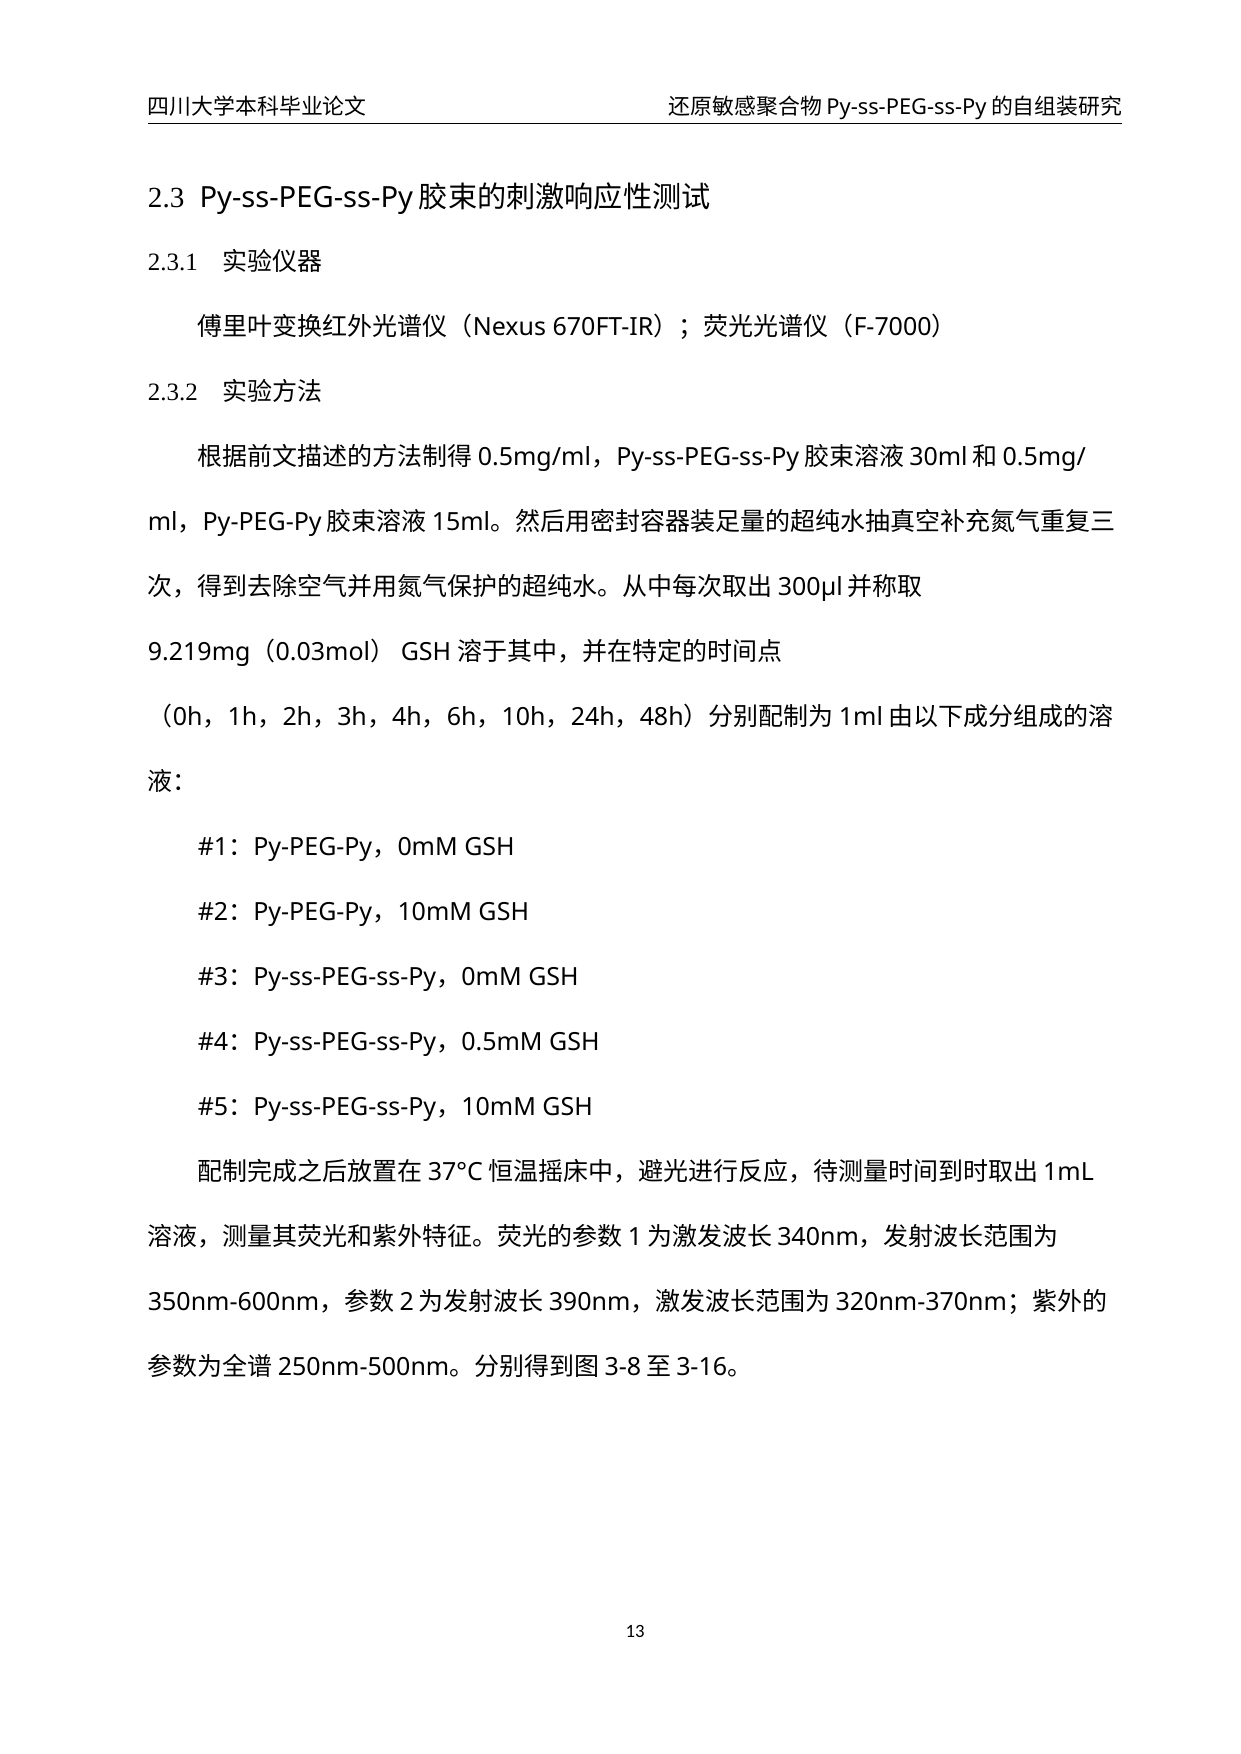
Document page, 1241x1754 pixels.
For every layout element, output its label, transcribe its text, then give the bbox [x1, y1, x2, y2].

text #3：Py-ss-PEG-ss-Py，0mM GSH [148, 942, 1122, 1007]
list Py-ss-PEG-ss-Py胶束的刺激响应性测试 [148, 162, 1122, 227]
text #4：Py-ss-PEG-ss-Py，0.5mM GSH [148, 1007, 1122, 1072]
list 实验方法 [148, 357, 1122, 422]
list 实验仪器 [148, 227, 1122, 292]
text #5：Py-ss-PEG-ss-Py，10mM GSH [148, 1072, 1122, 1137]
text #1：Py-PEG-Py，0mM GSH [148, 812, 1122, 877]
text #2：Py-PEG-Py，10mM GSH [148, 877, 1122, 942]
text 傅里叶变换红外光谱仪（Nexus 670FT-IR）；荧光光谱仪（F-7000） [148, 292, 1122, 357]
text 根据前文描述的方法制得0.5mg/ml，Py-ss-PEG-ss-Py胶束溶液30ml和0.5mg/ml，Py-PEG-Py胶束溶液15ml。然后用密封容器装足量的超纯水抽真空补充氮气重复三次，得到去除空气并用氮气保护的超纯水。从中每次取出300μl并称取 9.219mg（0.03mol） GSH 溶于其中，并在特定的时间点（0h，1h，2h，3h，4h，6h，10h，24h，48h）分别配制为1ml由以下成分组成的溶液： [148, 422, 1122, 812]
